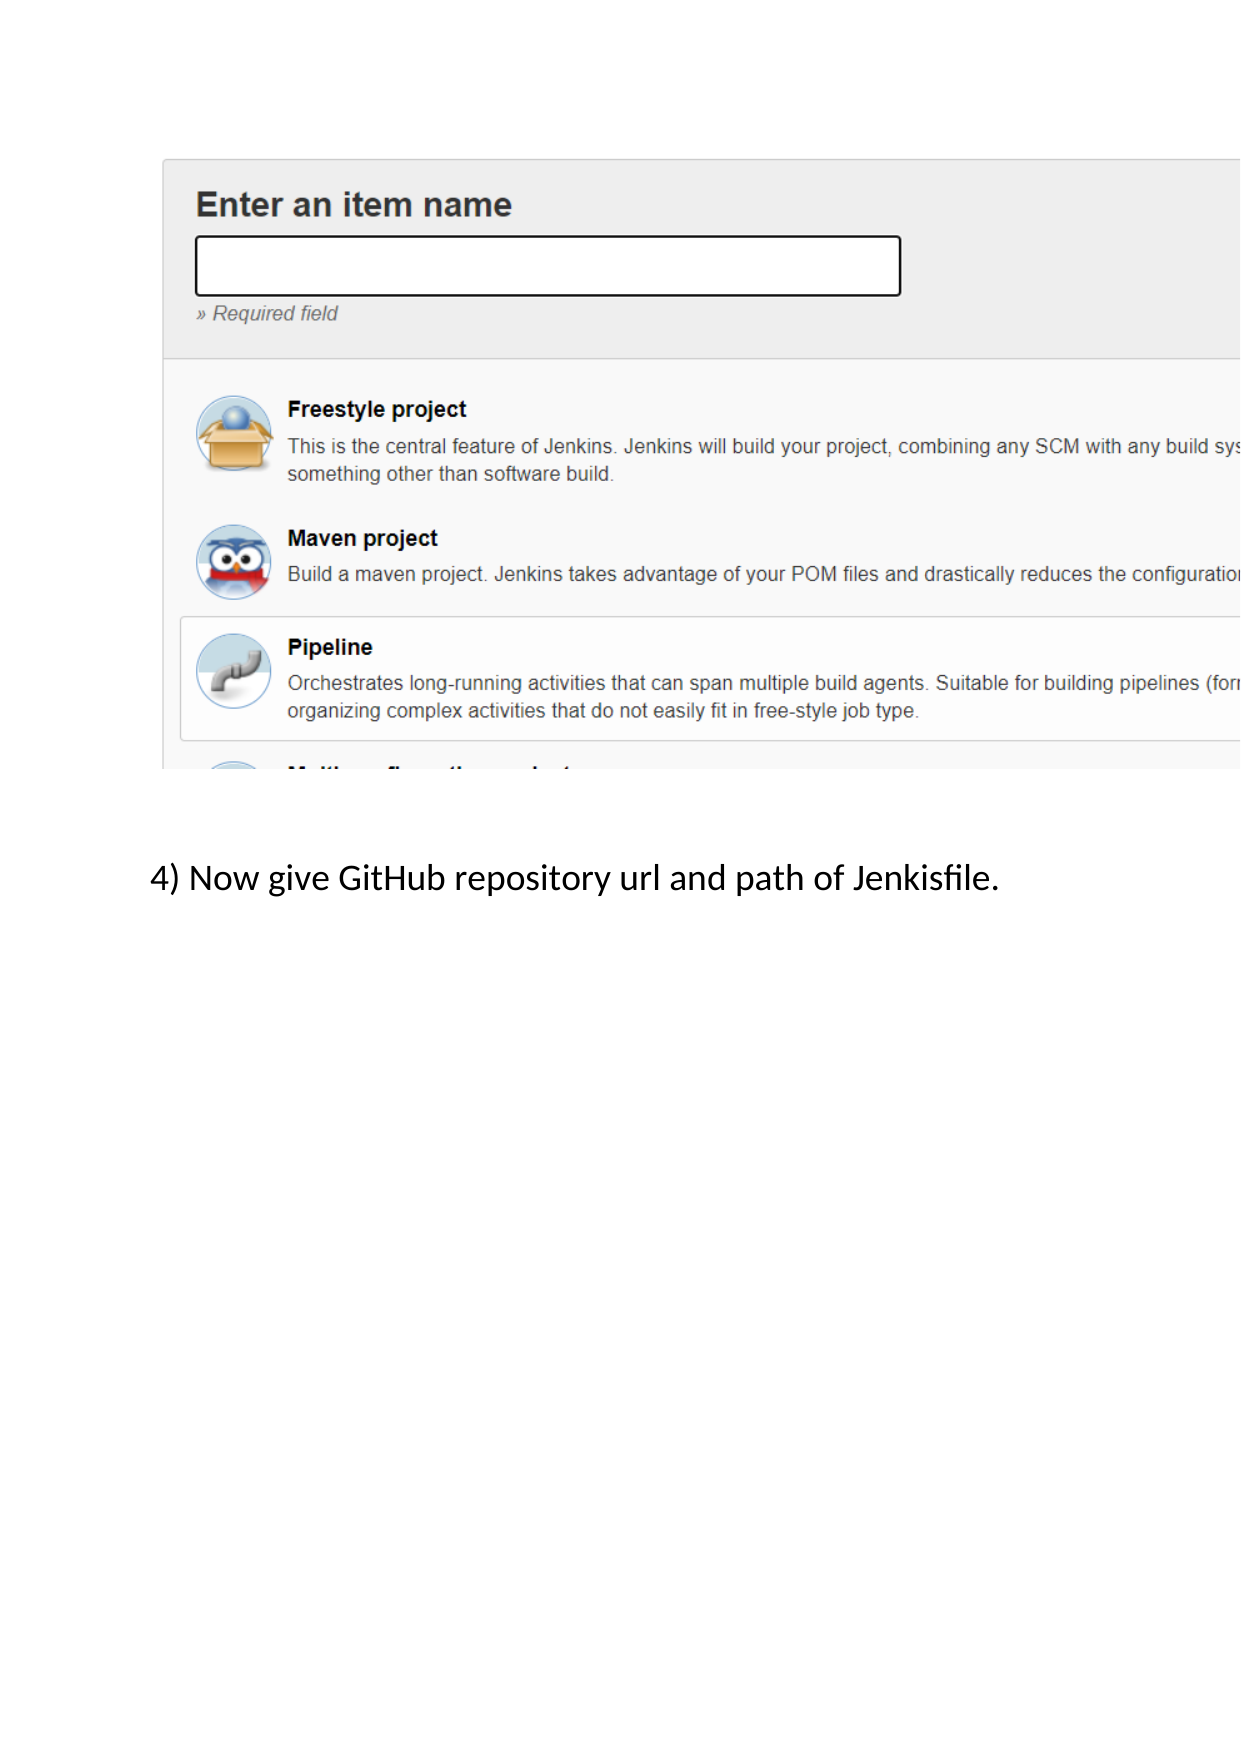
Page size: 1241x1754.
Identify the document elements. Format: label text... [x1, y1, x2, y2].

picture [150, 150, 1241, 769]
text 4) Now give GitHub repository url and path of Jenkisfile. [150, 854, 1090, 899]
